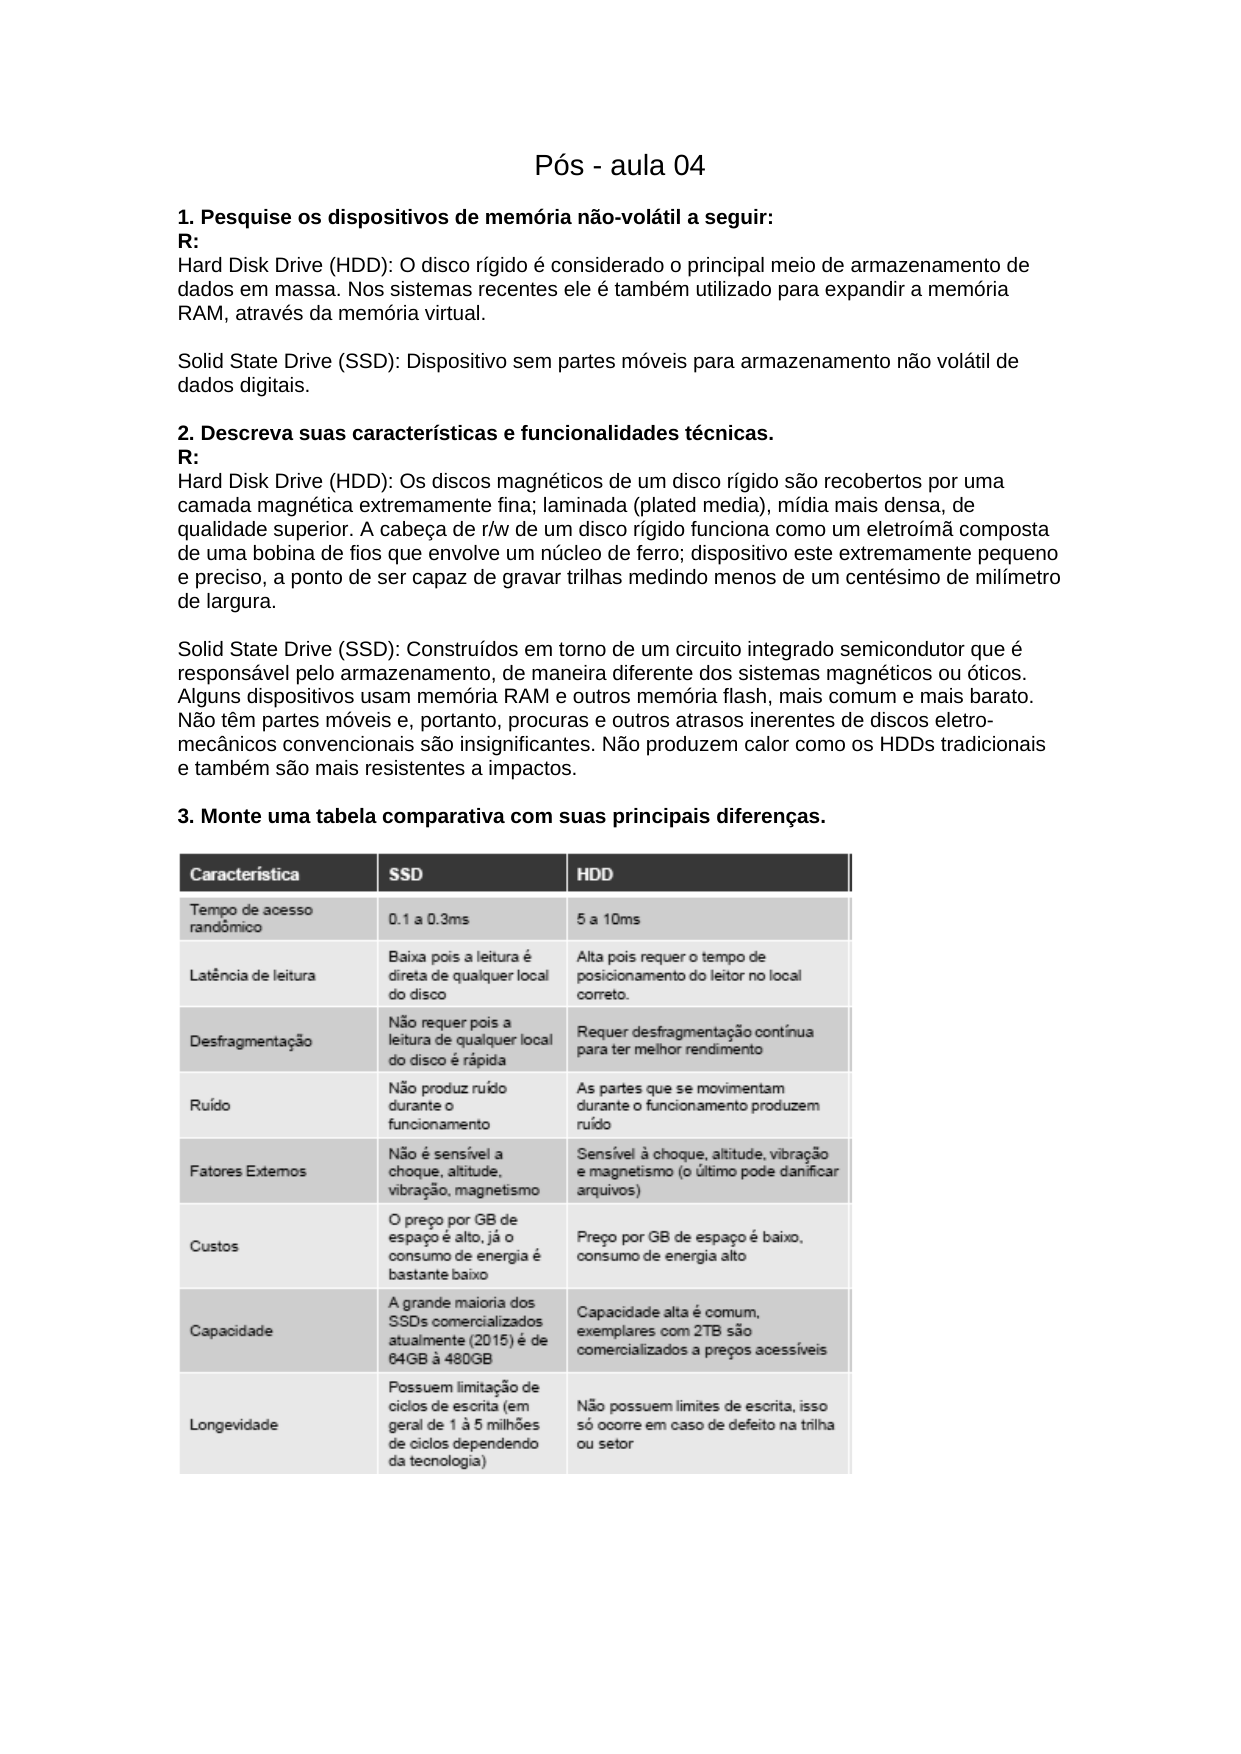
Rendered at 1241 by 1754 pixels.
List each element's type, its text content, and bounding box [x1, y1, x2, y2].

text R: [177, 445, 1063, 469]
text Hard Disk Drive (HDD): Os discos magnéticos de um disco rígido são recobertos por uma camada magnética extremamente fina; laminada (plated media), mídia mais densa, de qualidade superior. A cabeça de r/w de um disco rígido funciona como um eletroímã composta de uma bobina de fios que envolve um núcleo de ferro; dispositivo este extremamente pequeno e preciso, a ponto de ser capaz de gravar trilhas medindo menos de um centésimo de milímetro de largura. [177, 469, 1063, 612]
text R: [177, 229, 1063, 253]
text Pós - aula 04 [177, 148, 1063, 181]
text Solid State Drive (SSD): Dispositivo sem partes móveis para armazenamento não volátil de dados digitais. [177, 349, 1063, 397]
text 3. Monte uma tabela comparativa com suas principais diferenças. [177, 804, 1063, 828]
text Hard Disk Drive (HDD): O disco rígido é considerado o principal meio de armazenamento de dados em massa. Nos sistemas recentes ele é também utilizado para expandir a memória RAM, através da memória virtual. [177, 253, 1063, 325]
text 2. Descreva suas características e funcionalidades técnicas. [177, 421, 1063, 445]
text Solid State Drive (SSD): Construídos em torno de um circuito integrado semicondutor que é responsável pelo armazenamento, de maneira diferente dos sistemas magnéticos ou óticos. Alguns dispositivos usam memória RAM e outros memória flash, mais comum e mais barato. Não têm partes móveis e, portanto, procuras e outros atrasos inerentes de discos eletro-mecânicos convencionais são insignificantes. Não produzem calor como os HDDs tradicionais e também são mais resistentes a impactos. [177, 636, 1063, 780]
text 1. Pesquise os dispositivos de memória não-volátil a seguir: [177, 205, 1063, 229]
